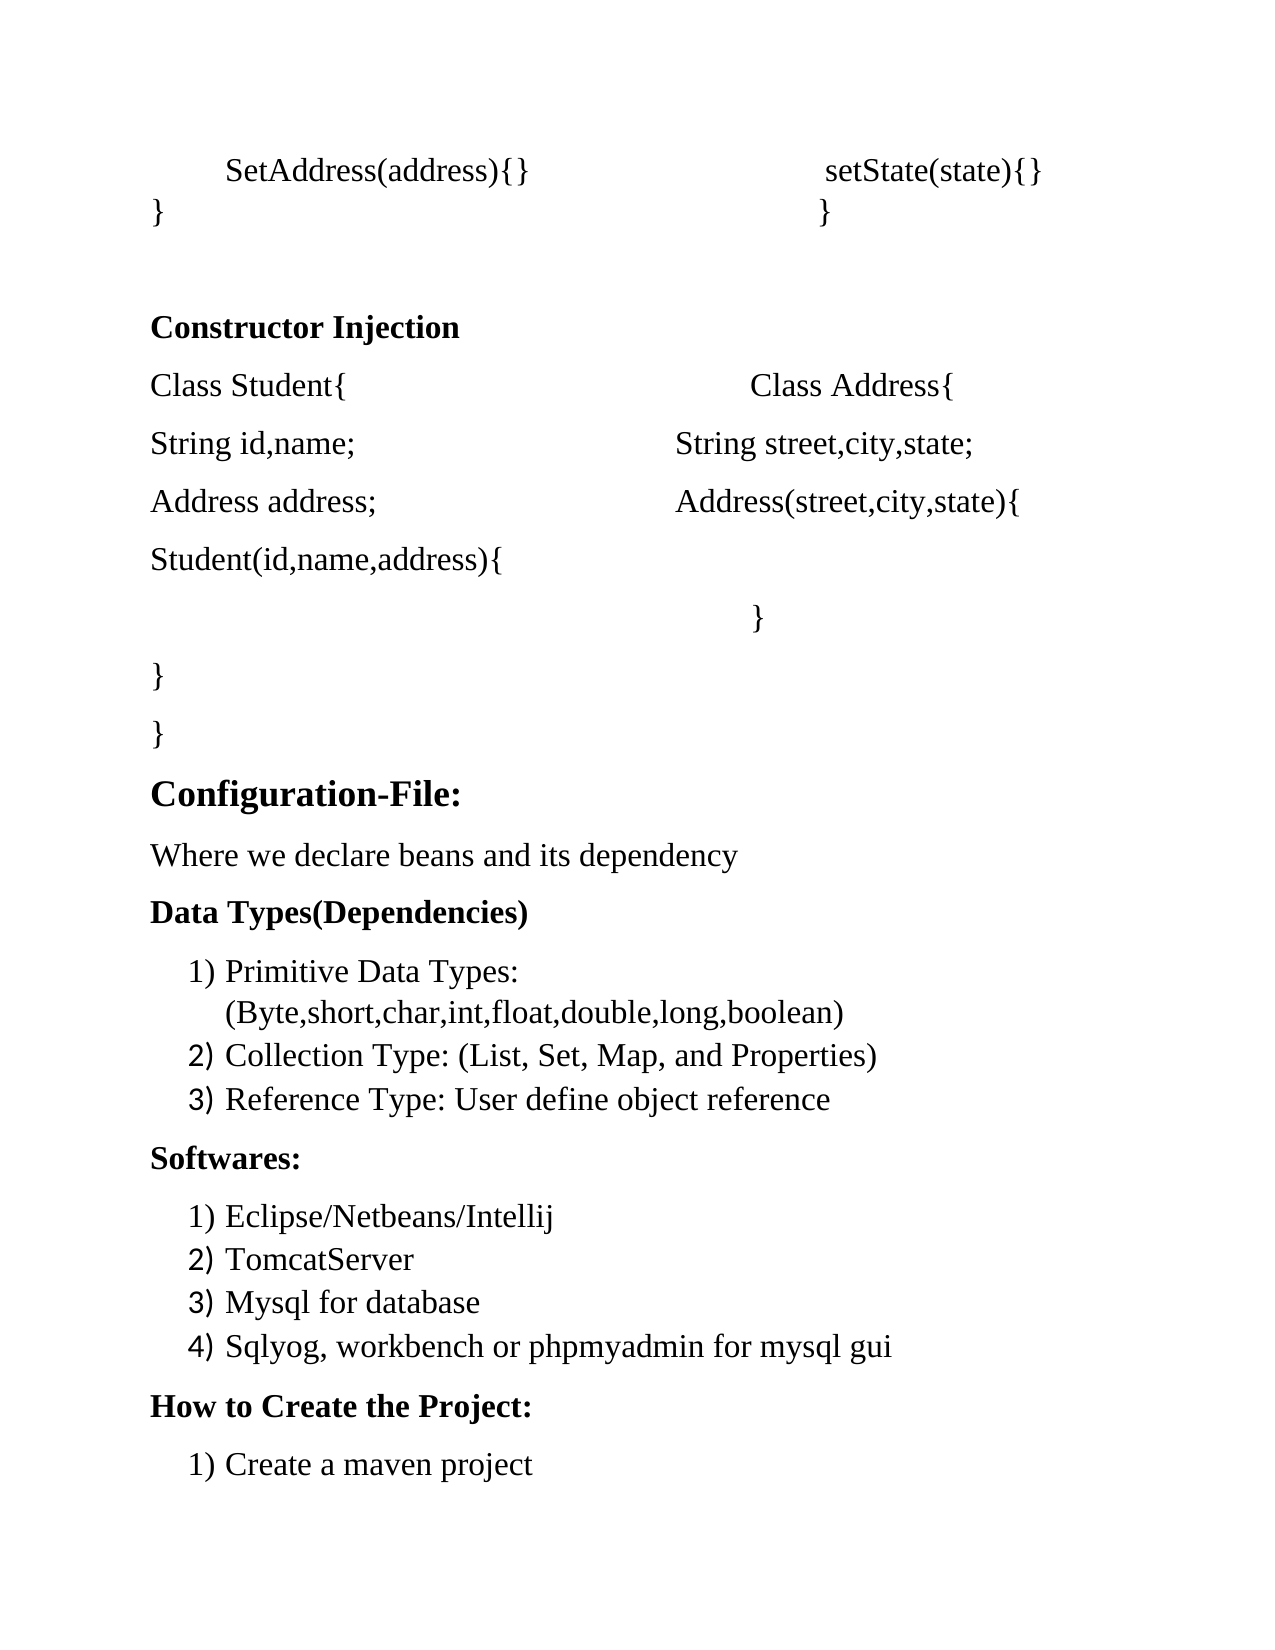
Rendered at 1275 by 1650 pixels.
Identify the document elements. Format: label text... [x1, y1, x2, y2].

list Eclipse/Netbeans/Intellij [187, 1196, 1125, 1234]
text Data Types(Dependencies) [150, 893, 1125, 931]
text Class Student{ Class Address{ [150, 365, 1125, 404]
list Reference Type: User define object reference [187, 1077, 1125, 1118]
text Student(id,name,address){ [150, 539, 1125, 578]
list Mysql for database [187, 1281, 1125, 1322]
list Sqlyog, workbench or phpmyadmin for mysql gui [187, 1325, 1125, 1366]
text Configuration-File: [150, 772, 1125, 815]
text SetAddress(address){} setState(state){} } } [150, 150, 1125, 230]
list Primitive Data Types:(Byte,short,char,int,float,double,long,boolean) [187, 951, 1125, 1031]
list TomcatServer [187, 1237, 1125, 1278]
text How to Create the Project: [150, 1386, 1125, 1424]
text Where we declare beans and its dependency [150, 835, 1125, 873]
text Address address; Address(street,city,state){ [150, 481, 1125, 520]
list Collection Type: (List, Set, Map, and Properties) [187, 1033, 1125, 1074]
text } [675, 597, 1125, 636]
text Softwares: [150, 1138, 1125, 1176]
text } [150, 656, 1125, 694]
text Constructor Injection [150, 307, 1125, 346]
text } [150, 713, 1125, 752]
text String id,name; String street,city,state; [150, 423, 1125, 462]
list Create a maven project [187, 1444, 1125, 1482]
